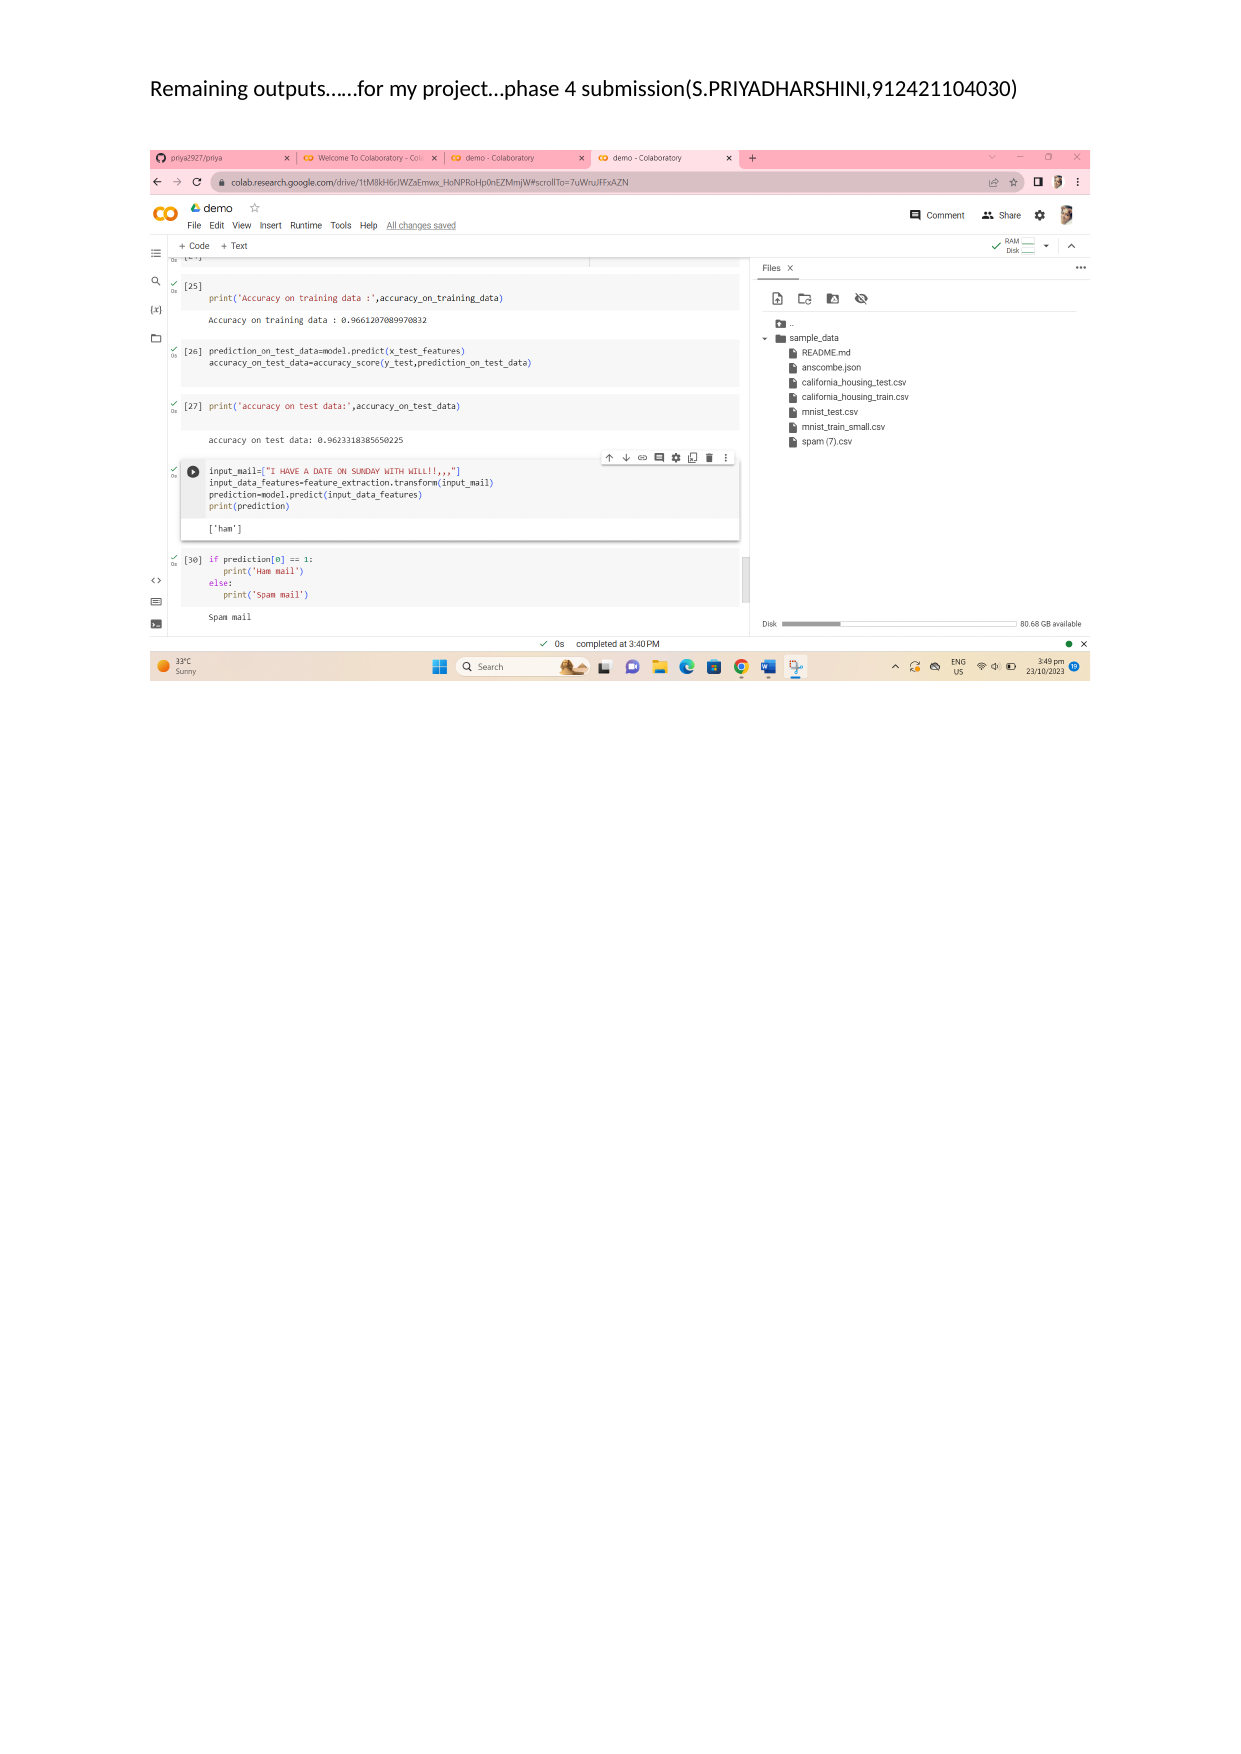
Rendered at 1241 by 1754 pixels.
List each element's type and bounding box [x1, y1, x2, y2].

picture [150, 150, 1091, 681]
